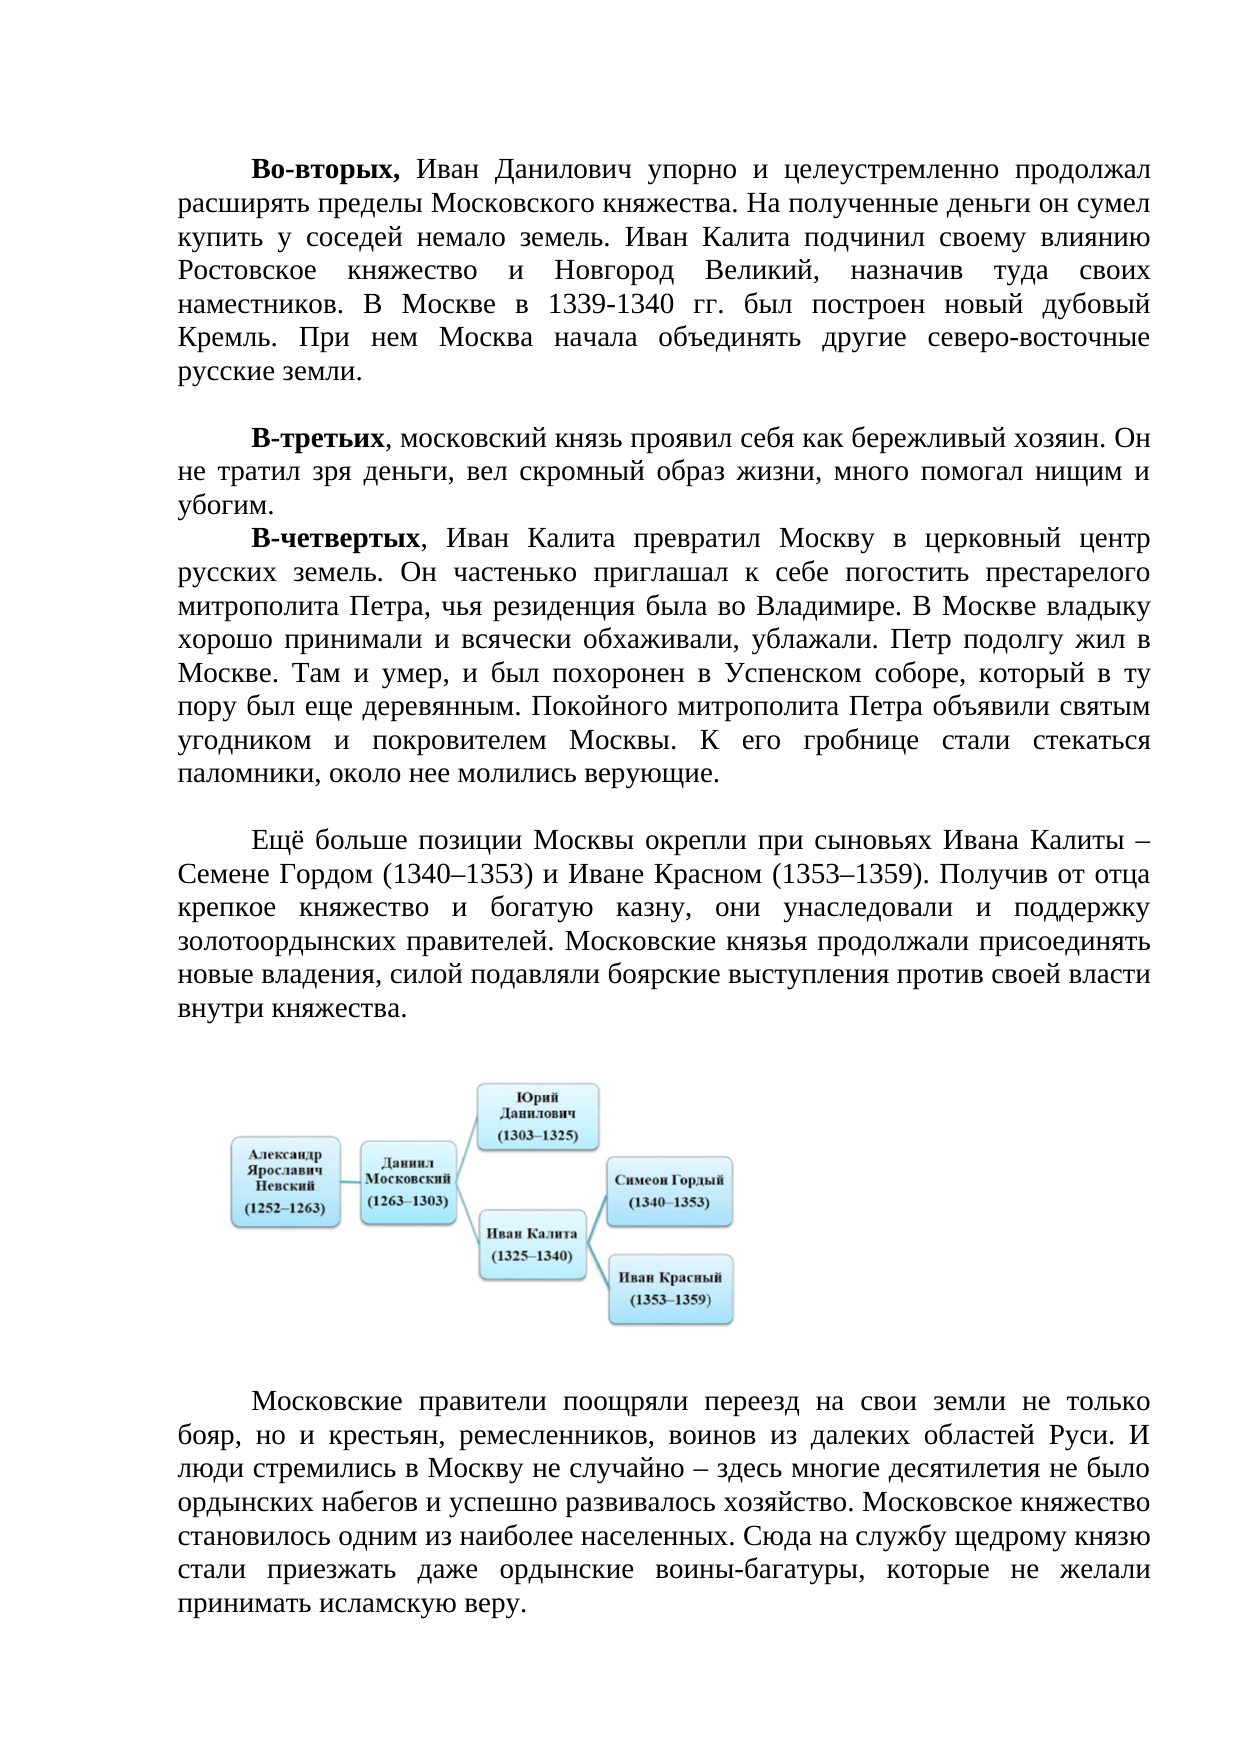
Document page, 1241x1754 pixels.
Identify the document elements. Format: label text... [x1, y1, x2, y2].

text Во-вторых, Иван Данилович упорно и целеустремленно продолжал расширять пределы Московского княжества. На полученные деньги он сумел купить у соседей немало земель. Иван Калита подчинил своему влиянию Ростовское княжество и Новгород Великий, назначив туда своих наместников. В Москве в 1339-1340 гг. был построен новый дубовый Кремль. При нем Москва начала объединять другие северо-восточные русские земли. [177, 152, 1152, 386]
text Московские правители поощряли переезд на свои земли не только бояр, но и крестьян, ремесленников, воинов из далеких областей Руси. И люди стремились в Москву не случайно – здесь многие десятилетия не было ордынских набегов и успешно развивалось хозяйство. Московское княжество становилось одним из наиболее населенных. Сюда на службу щедрому князю стали приезжать даже ордынские воины-багатуры, которые не желали принимать исламскую веру. [177, 1383, 1152, 1618]
text Ещё больше позиции Москвы окрепли при сыновьях Ивана Калиты – Семене Гордом (1340–1353) и Иване Красном (1353–1359). Получив от отца крепкое княжество и богатую казну, они унаследовали и поддержку золотоордынских правителей. Московские князья продолжали присоединять новые владения, силой подавляли боярские выступления против своей власти внутри княжества. [177, 822, 1152, 1024]
picture [177, 1057, 817, 1350]
text В-четвертых, Иван Калита превратил Москву в церковный центр русских земель. Он частенько приглашал к себе погостить престарелого митрополита Петра, чья резиденция была во Владимире. В Москве владыку хорошо принимали и всячески обхаживали, ублажали. Петр подолгу жил в Москве. Там и умер, и был похоронен в Успенском соборе, который в ту пору был еще деревянным. Покойного митрополита Петра объявили святым угодником и покровителем Москвы. К его гробнице стали стекаться паломники, около нее молились верующие. [177, 521, 1152, 789]
text В-третьих, московский князь проявил себя как бережливый хозяин. Он не тратил зря деньги, вел скромный образ жизни, много помогал нищим и убогим. [177, 420, 1152, 521]
